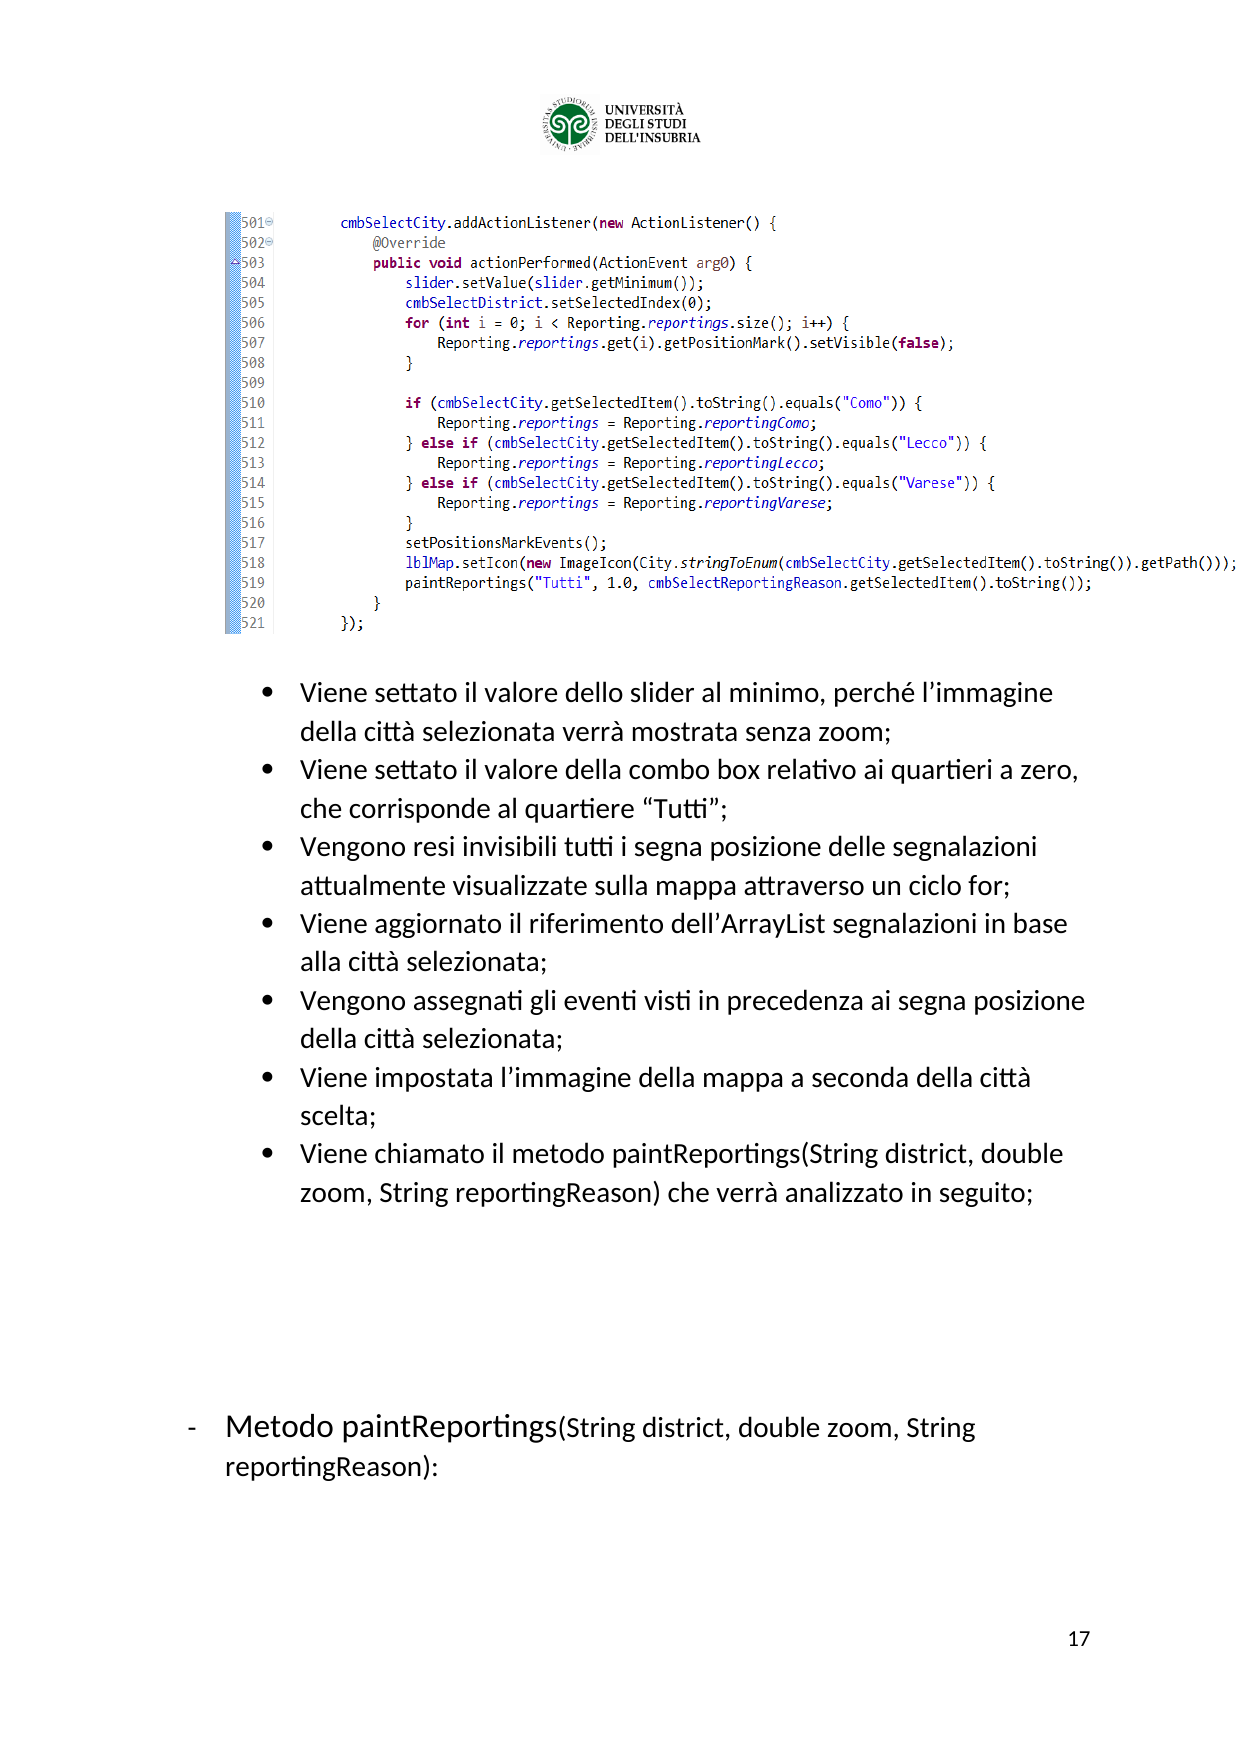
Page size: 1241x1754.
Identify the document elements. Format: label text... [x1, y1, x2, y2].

list Viene settato il valore dello slider al minimo, perché l’immagine della città selezionata verrà mostrata senza zoom; [262, 674, 1090, 748]
list Viene impostata l’immagine della mappa a seconda della città scelta; [262, 1059, 1090, 1133]
list Viene aggiornato il riferimento dell’ArrayList segnalazioni in base alla città selezionata; [262, 905, 1090, 979]
picture [536, 73, 704, 174]
picture [225, 212, 1241, 634]
list Vengono resi invisibili tutti i segna posizione delle segnalazioni attualmente visualizzate sulla mappa attraverso un ciclo for; [262, 828, 1090, 902]
list Viene settato il valore della combo box relativo ai quartieri a zero, che corrisponde al quartiere “Tutti”; [262, 751, 1090, 825]
list Vengono assegnati gli eventi visti in precedenza ai segna posizione della città selezionata; [262, 982, 1090, 1056]
list Viene chiamato il metodo paintReportings(String district, double zoom, String reportingReason) che verrà analizzato in seguito; [262, 1136, 1090, 1210]
list Metodo paintReportings(String district, double zoom, String reportingReason): [187, 1405, 1090, 1484]
